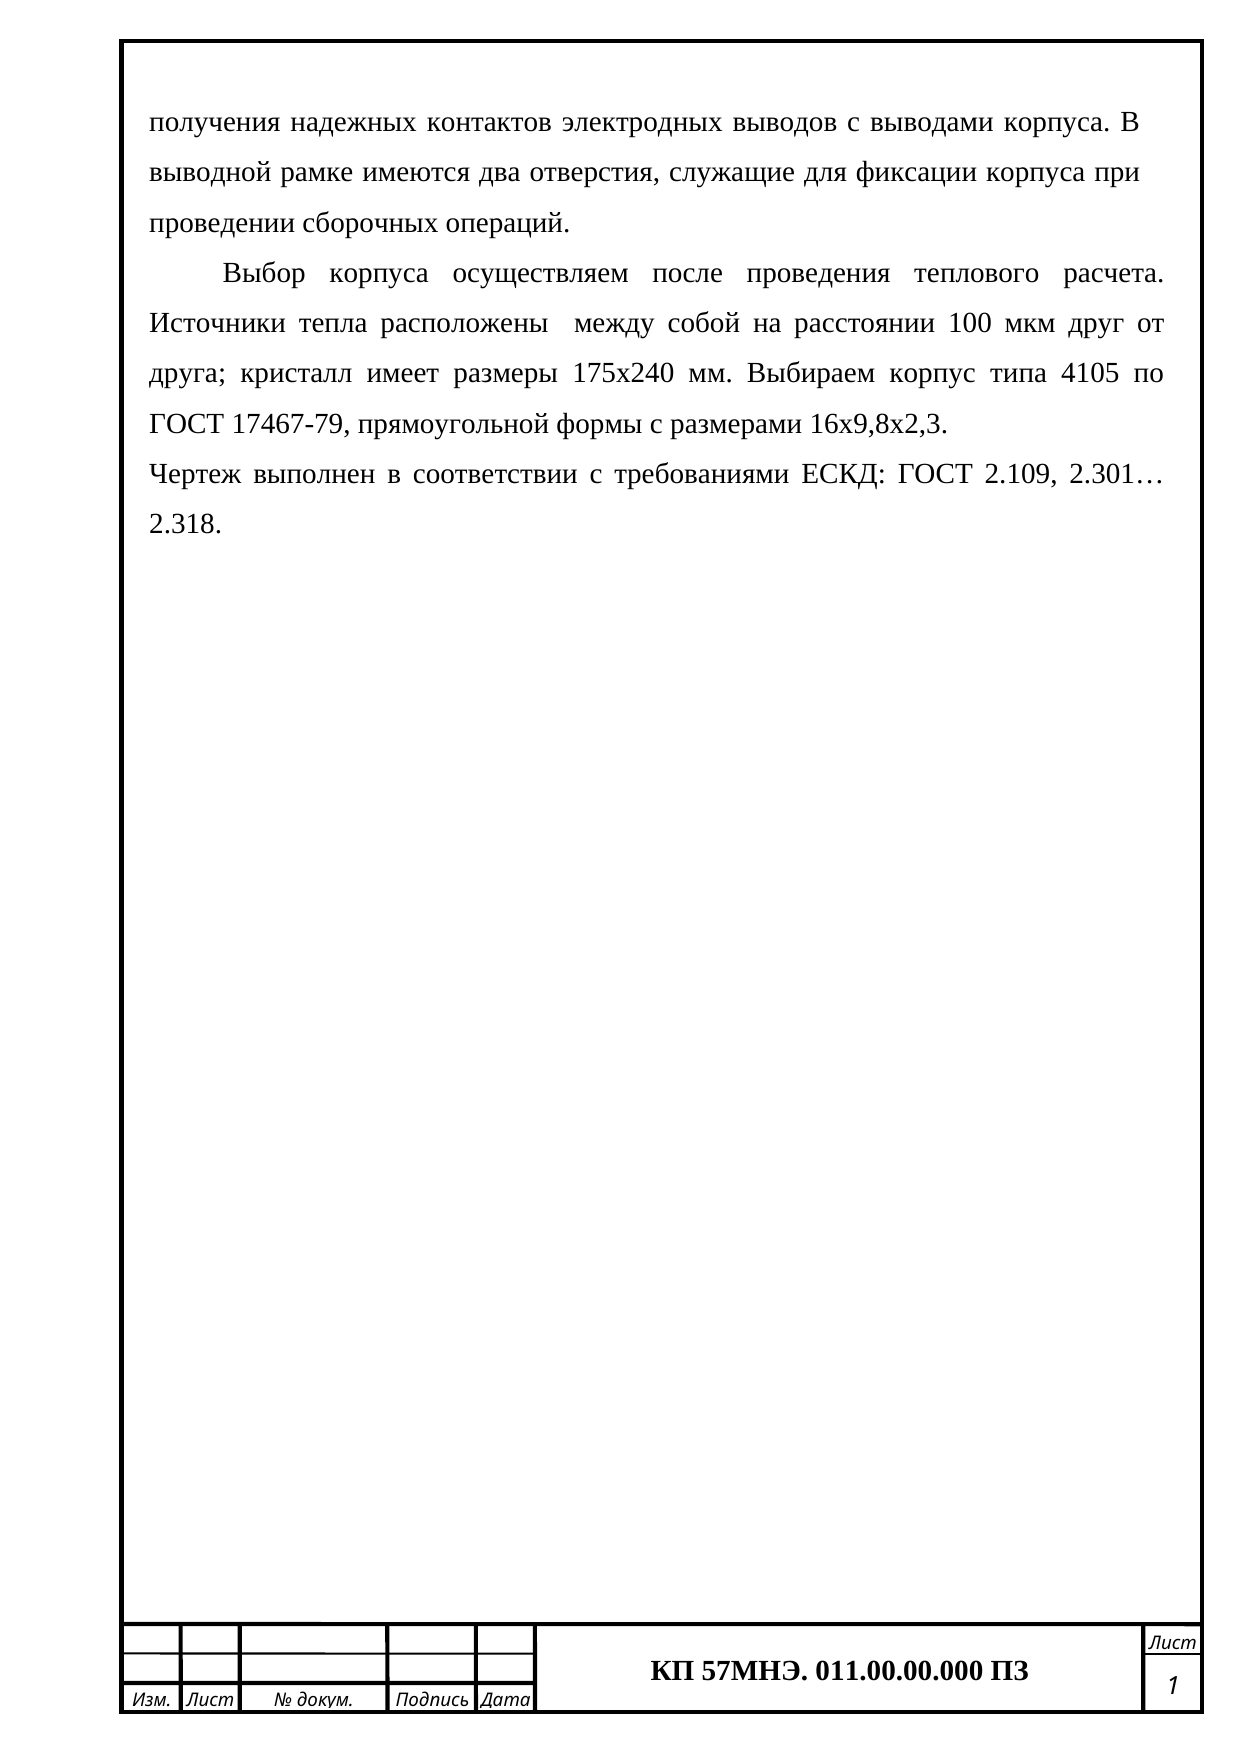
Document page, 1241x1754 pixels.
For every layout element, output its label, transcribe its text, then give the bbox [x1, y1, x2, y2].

text Чертеж выполнен в соответствии с требованиями ЕСКД: ГОСТ 2.109, 2.301…2.318. [149, 456, 1165, 540]
text Выбор корпуса осуществляем после проведения теплового расчета. Источники тепла расположены между собой на расстоянии 100 мкм друг от друга; кристалл имеет размеры 175х240 мм. Выбираем корпус типа 4105 по ГОСТ 17467-79, прямоугольной формы с размерами 16х9,8х2,3. [149, 255, 1165, 439]
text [149, 104, 1141, 238]
